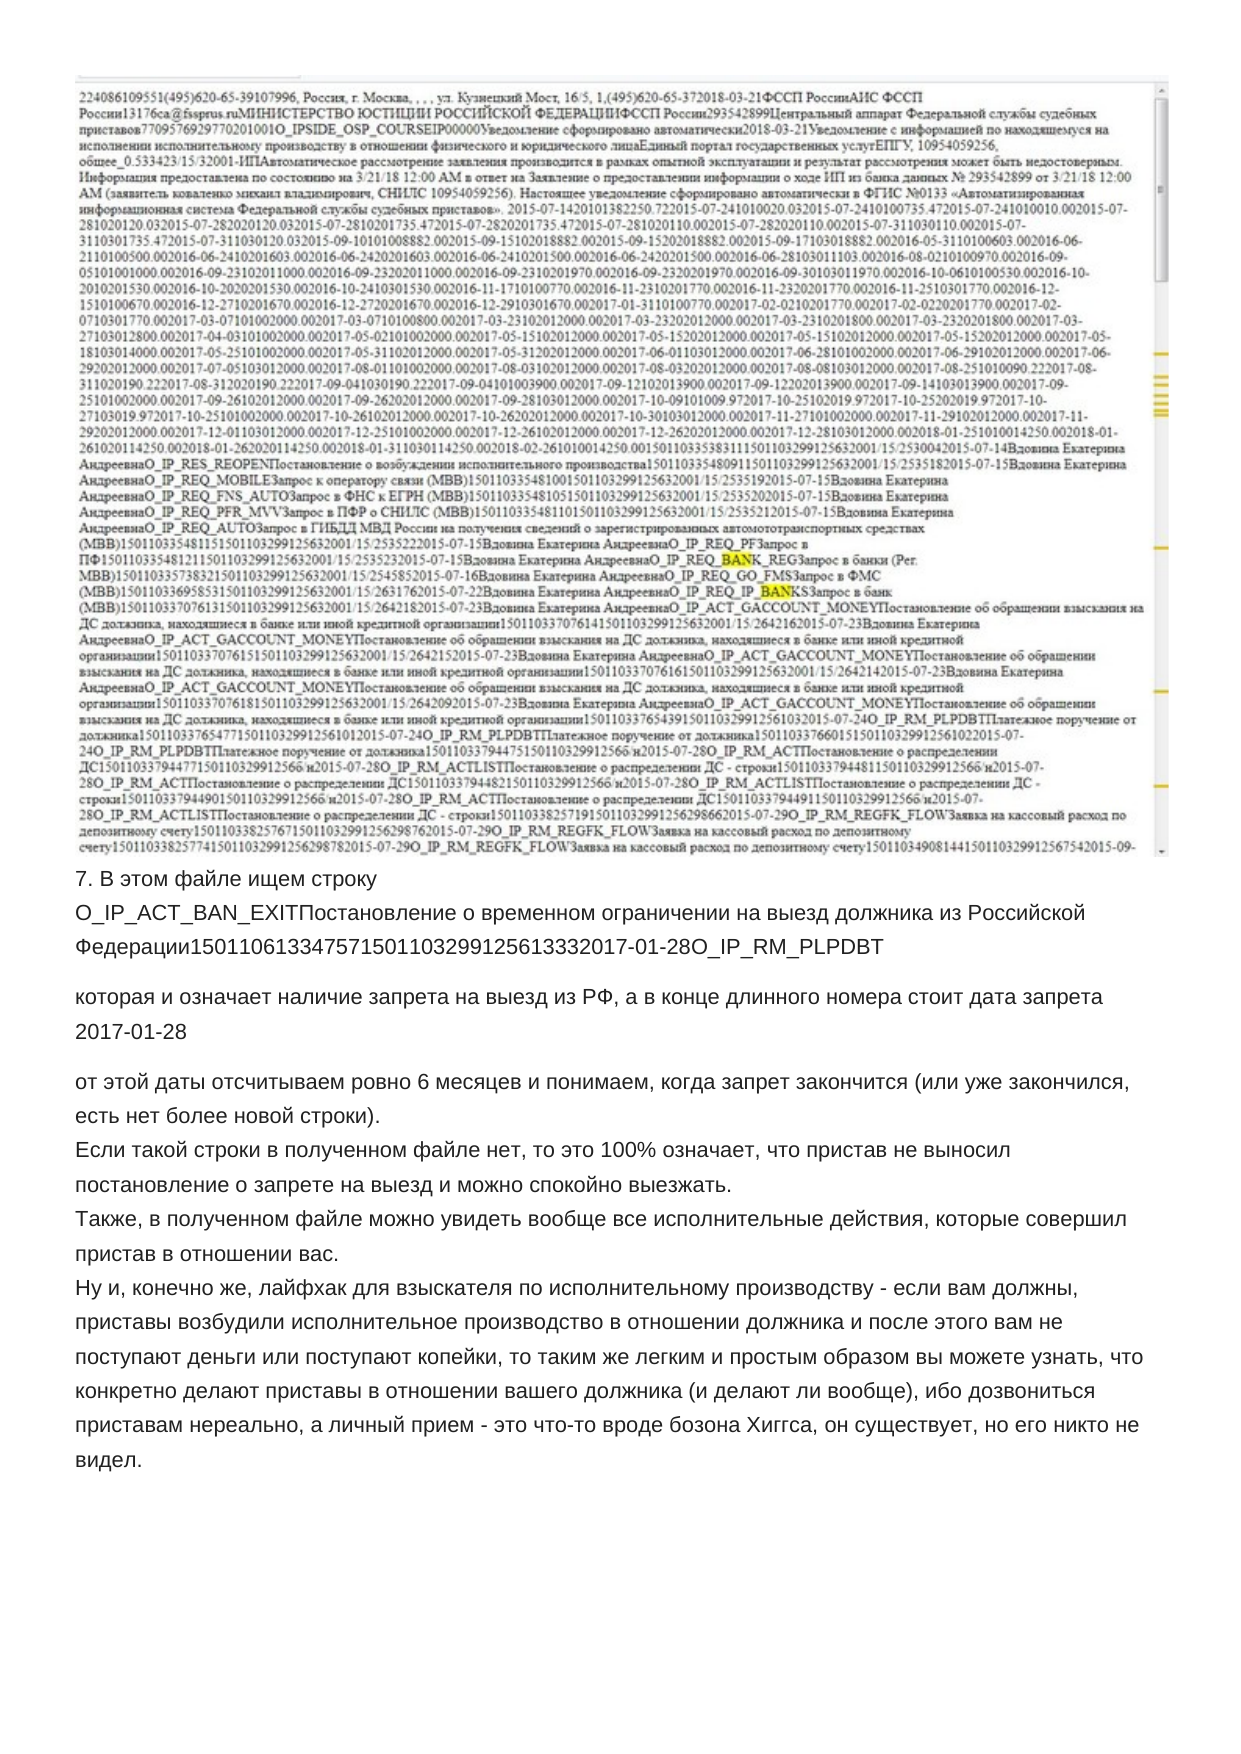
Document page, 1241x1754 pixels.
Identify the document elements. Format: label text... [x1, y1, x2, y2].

picture [75, 75, 1169, 857]
text от этой даты отсчитываем ровно 6 месяцев и понимаем, когда запрет закончится (или уже закончился, есть нет более новой строки). [75, 1059, 1165, 1128]
text 7. В этом файле ищем строку [75, 857, 1165, 891]
text Ну и, конечно же, лайфхак для взыскателя по исполнительному производству - если вам должны, приставы возбудили исполнительное производство в отношении должника и после этого вам не поступают деньги или поступают копейки, то таким же легким и простым образом вы можете узнать, что конкретно делают приставы в отношении вашего должника (и делают ли вообще), ибо дозвониться приставам нереально, а личный прием - это что-то вроде бозона Хиггса, он существует, но его никто не видел. [75, 1266, 1165, 1472]
text 2017-01-28 [75, 1009, 1165, 1044]
text Если такой строки в полученном файле нет, то это 100% означает, что пристав не выносил постановление о запрете на выезд и можно спокойно выезжать. [75, 1128, 1165, 1197]
text Также, в полученном файле можно увидеть вообще все исполнительные действия, которые совершил пристав в отношении вас. [75, 1197, 1165, 1266]
text которая и означает наличие запрета на выезд из РФ, а в конце длинного номера стоит дата запрета [75, 975, 1165, 1009]
text O_IP_ACT_BAN_EXITПостановление о временном ограничении на выезд должника из Российской Федерации150110613347571501103299125613332017-01-28O_IP_RM_PLPDBT [75, 891, 1165, 959]
